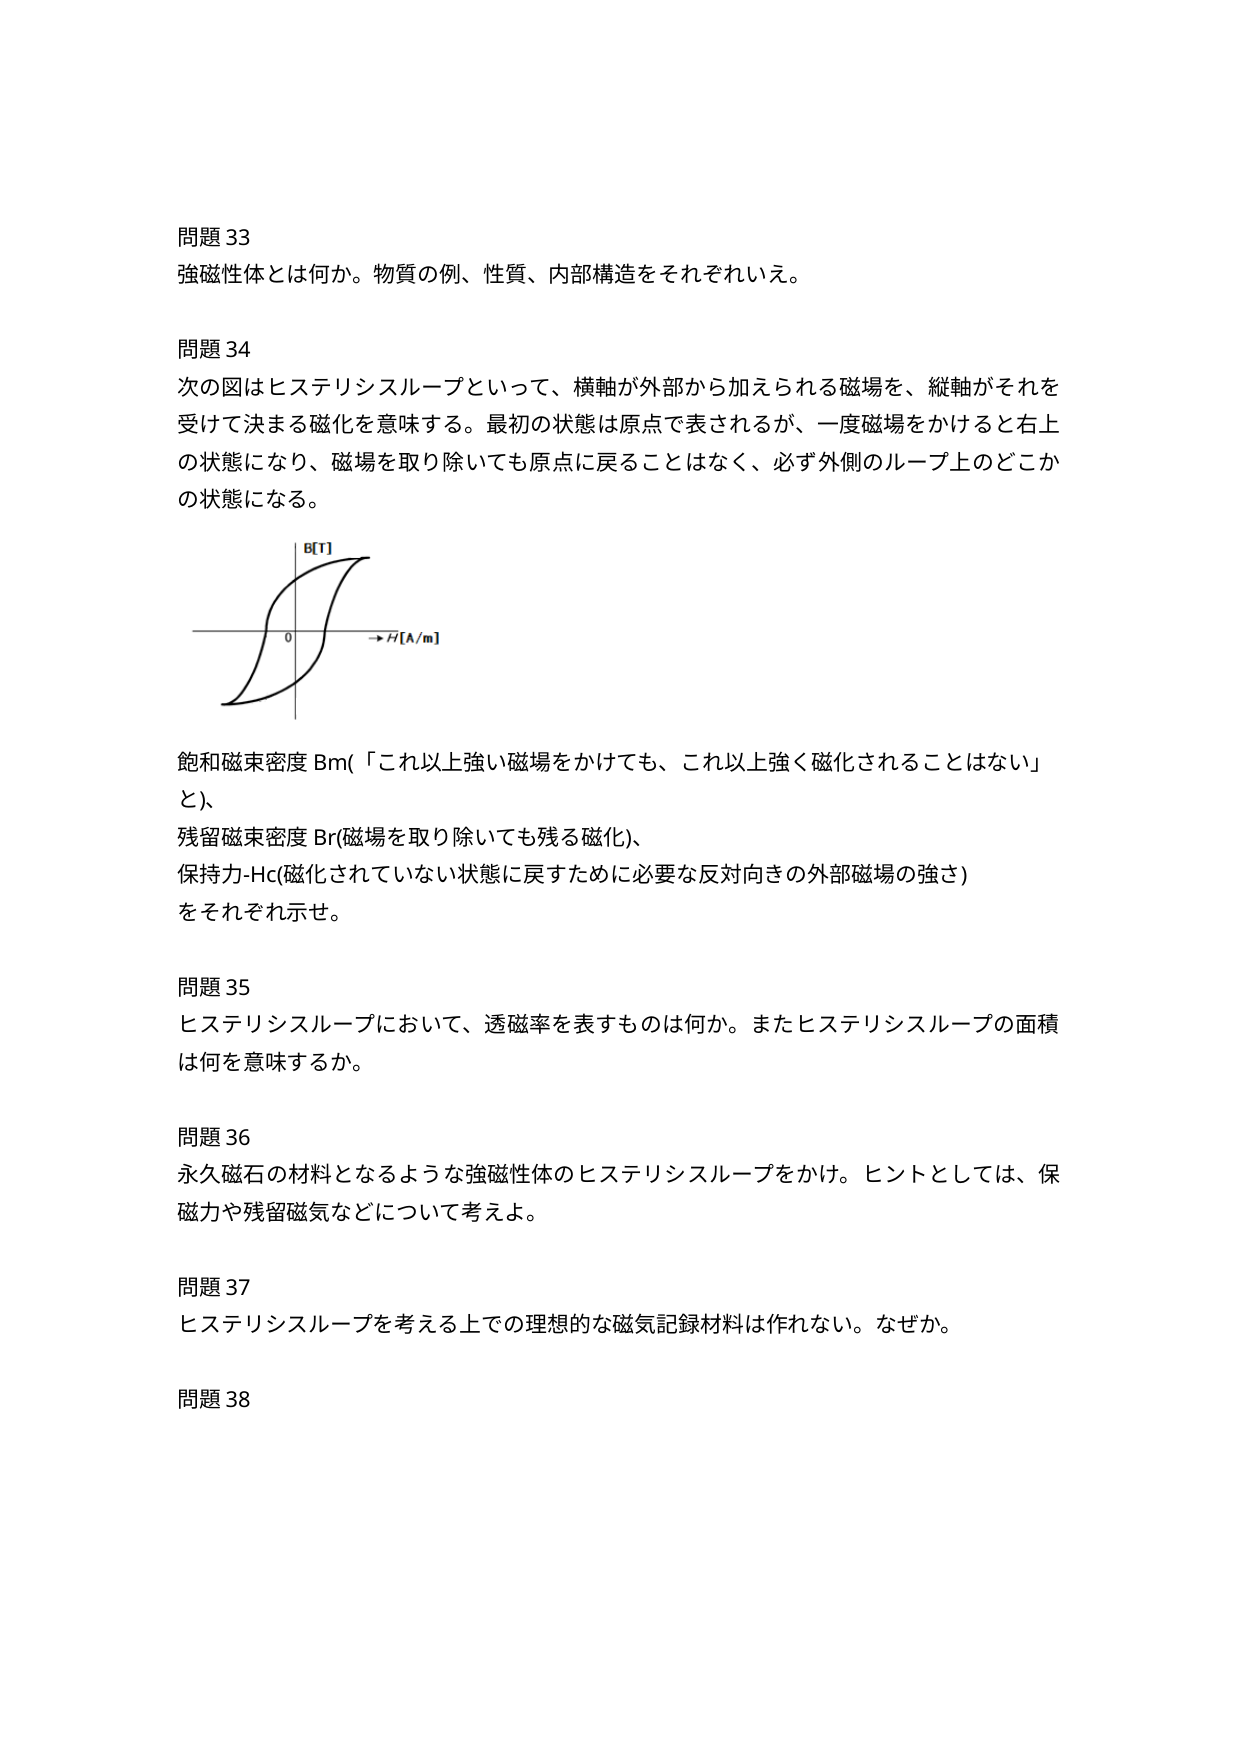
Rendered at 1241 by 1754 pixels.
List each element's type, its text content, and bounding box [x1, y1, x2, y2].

text 問題37 [177, 1267, 1063, 1304]
text 飽和磁束密度Bm(「これ以上強い磁場をかけても、これ以上強く磁化されることはない」と)、 [177, 742, 1063, 817]
picture [177, 534, 445, 724]
text 保持力-Hc(磁化されていない状態に戻すために必要な反対向きの外部磁場の強さ) [177, 854, 1063, 892]
text 強磁性体とは何か。物質の例、性質、内部構造をそれぞれいえ。 [177, 254, 1063, 292]
text ヒステリシスループを考える上での理想的な磁気記録材料は作れない。なぜか。 [177, 1304, 1063, 1342]
text 問題33 [177, 217, 1063, 254]
text 問題38 [177, 1379, 1063, 1417]
text 問題36 [177, 1117, 1063, 1154]
text 次の図はヒステリシスループといって、横軸が外部から加えられる磁場を、縦軸がそれを受けて決まる磁化を意味する。最初の状態は原点で表されるが、一度磁場をかけると右上の状態になり、磁場を取り除いても原点に戻ることはなく、必ず外側のループ上のどこかの状態になる。 [177, 367, 1063, 517]
text をそれぞれ示せ。 [177, 892, 1063, 929]
text 永久磁石の材料となるような強磁性体のヒステリシスループをかけ。ヒントとしては、保磁力や残留磁気などについて考えよ。 [177, 1154, 1063, 1229]
text ヒステリシスループにおいて、透磁率を表すものは何か。またヒステリシスループの面積は何を意味するか。 [177, 1004, 1063, 1079]
text 問題34 [177, 329, 1063, 367]
text 残留磁束密度Br(磁場を取り除いても残る磁化)、 [177, 817, 1063, 854]
text 問題35 [177, 967, 1063, 1004]
